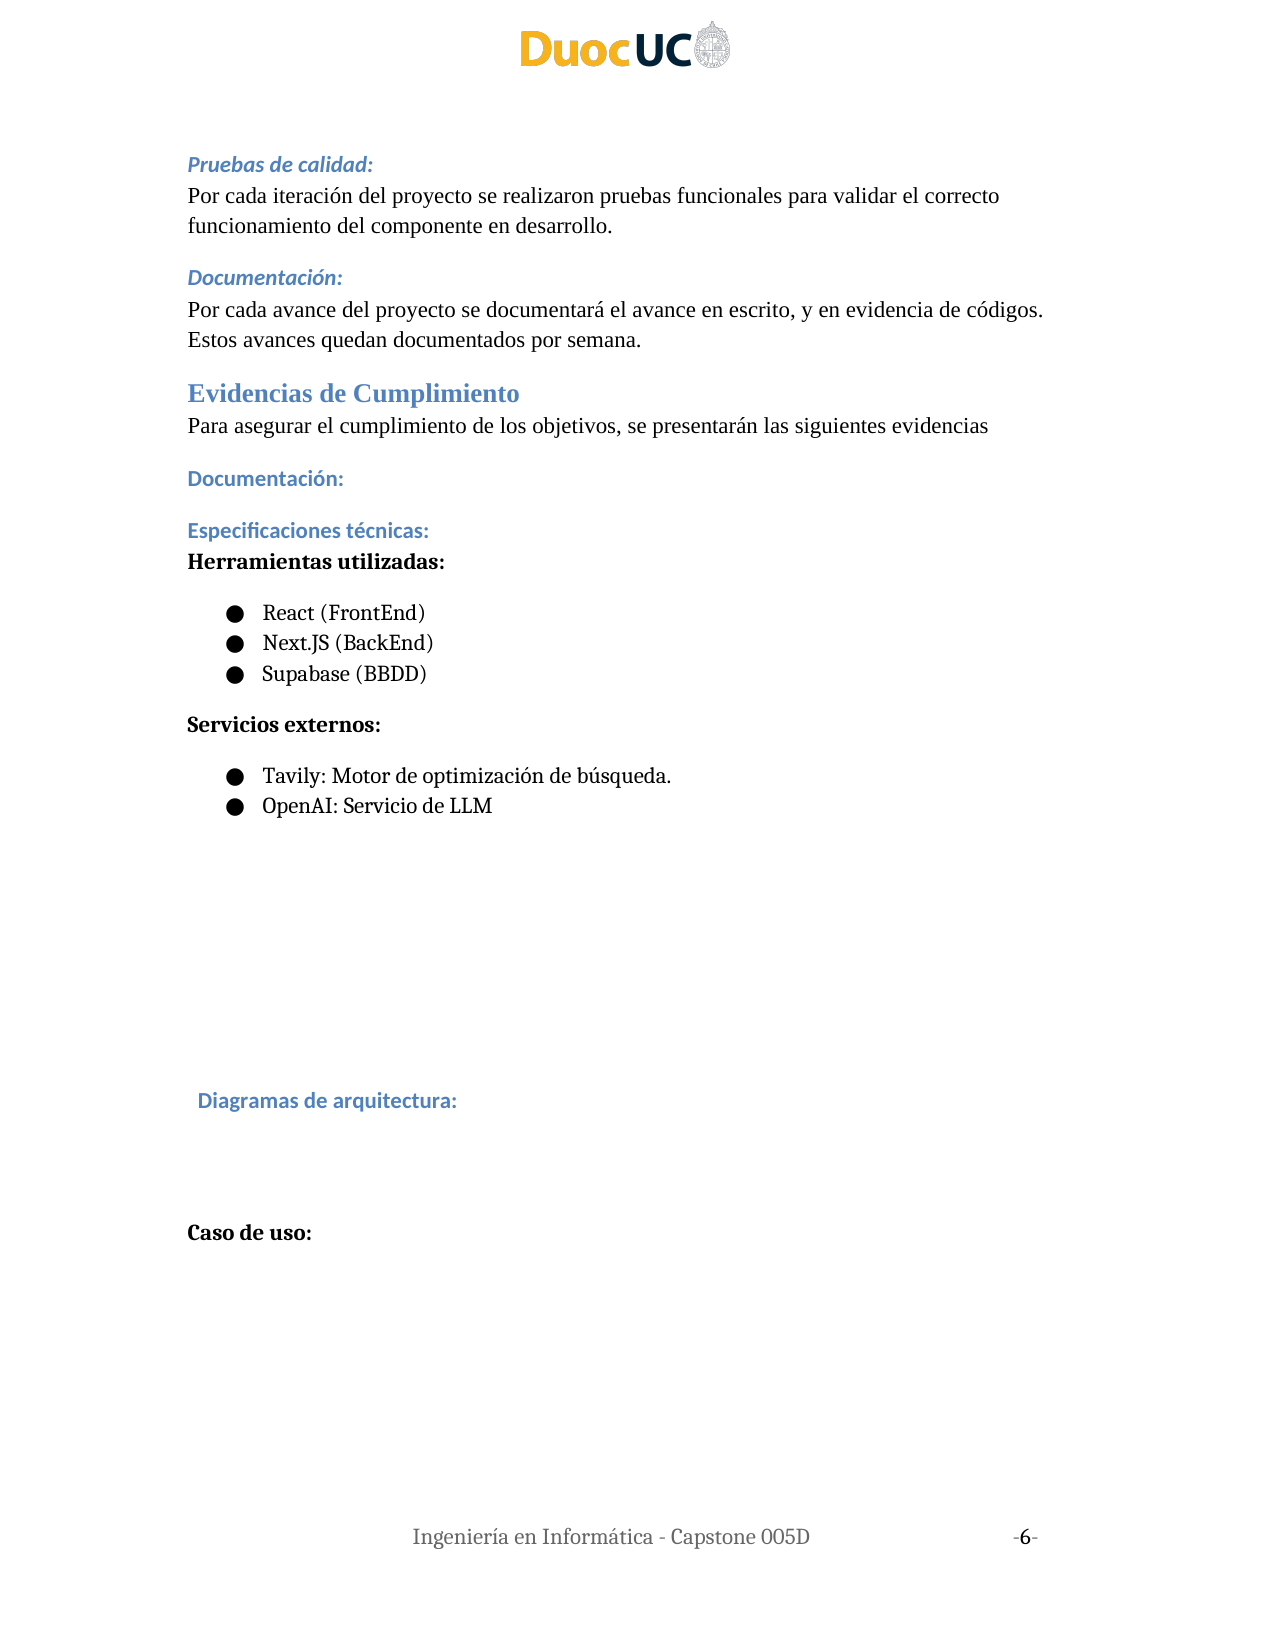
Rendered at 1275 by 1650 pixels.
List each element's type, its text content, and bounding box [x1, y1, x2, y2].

subtitle Pruebas de calidad: [187, 150, 1087, 178]
subtitle Especificaciones técnicas: [187, 517, 1087, 545]
text Por cada iteración del proyecto se realizaron pruebas funcionales para validar el correcto funcionamiento del componente en desarrollo. [187, 182, 1087, 239]
text Por cada avance del proyecto se documentará el avance en escrito, y en evidencia de códigos. Estos avances quedan documentados por semana. [187, 296, 1087, 352]
subtitle Diagramas de arquitectura: [187, 1086, 1087, 1114]
list React (FrontEnd) [225, 600, 1087, 626]
list OpenAI: Servicio de LLM [225, 793, 1087, 819]
text Servicios externos: [187, 711, 1087, 738]
text Caso de uso: [187, 1220, 1087, 1247]
subtitle Documentación: [187, 263, 1087, 291]
text Herramientas utilizadas: [187, 549, 1087, 575]
list Supabase (BBDD) [225, 660, 1087, 687]
text Para asegurar el cumplimiento de los objetivos, se presentarán las siguientes evidencias [187, 413, 1087, 439]
list Tavily: Motor de optimización de búsqueda. [225, 762, 1087, 789]
list Next.JS (BackEnd) [225, 630, 1087, 656]
subtitle Evidencias de Cumplimiento [187, 377, 1087, 408]
subtitle Documentación: [187, 464, 1087, 492]
picture [518, 18, 733, 71]
